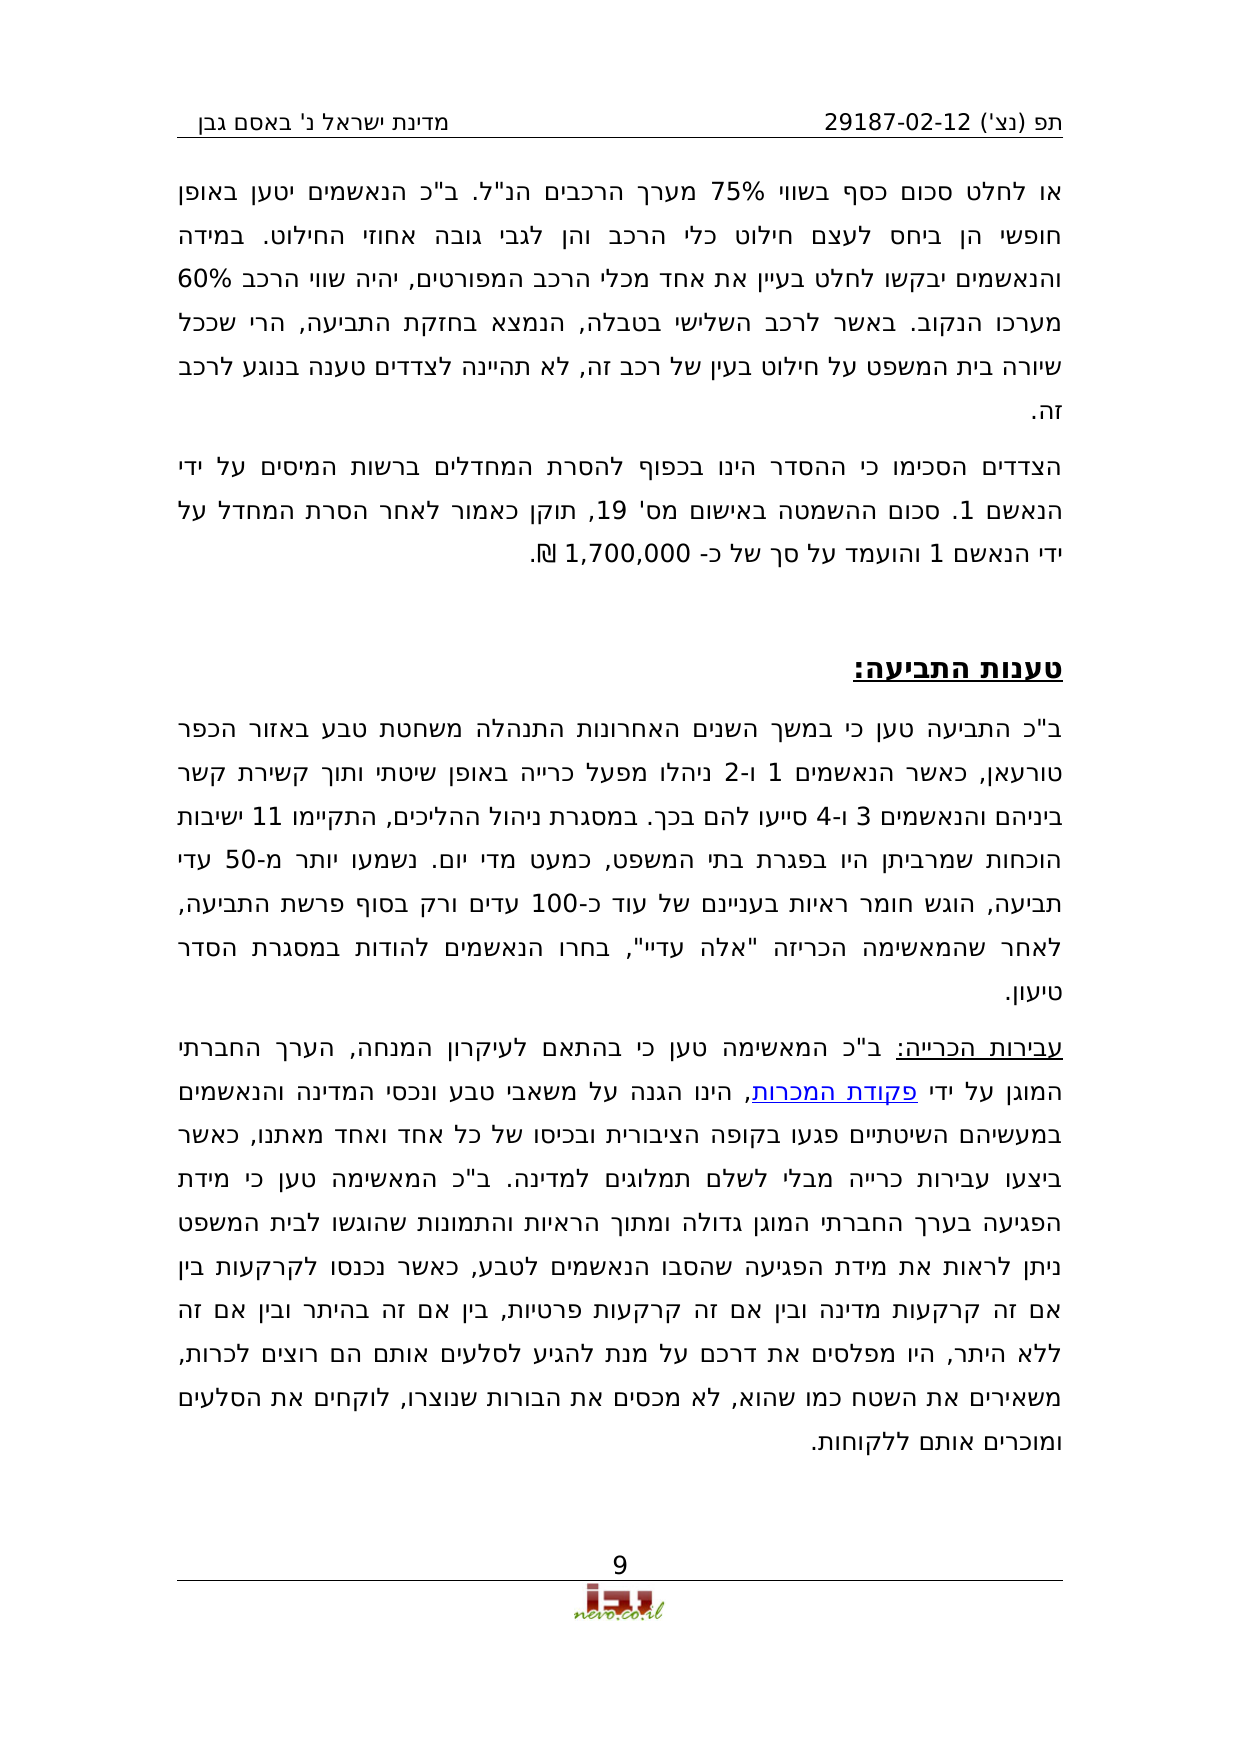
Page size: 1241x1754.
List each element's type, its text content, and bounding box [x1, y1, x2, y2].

text עבירות הכרייה: ב"כ המאשימה טען כי בהתאם לעיקרון המנחה, הערך החברתי המוגן על ידי פקודת המכרות, הינו הגנה על משאבי טבע ונכסי המדינה והנאשמים במעשיהם השיטתיים פגעו בקופה הציבורית ובכיסו של כל אחד ואחד מאתנו, כאשר ביצעו עבירות כרייה מבלי לשלם תמלוגים למדינה. ב"כ המאשימה טען כי מידת הפגיעה בערך החברתי המוגן גדולה ומתוך הראיות והתמונות שהוגשו לבית המשפט ניתן לראות את מידת הפגיעה שהסבו הנאשמים לטבע, כאשר נכנסו לקרקעות בין אם זה קרקעות מדינה ובין אם זה קרקעות פרטיות, בין אם זה בהיתר ובין אם זה ללא היתר, היו מפלסים את דרכם על מנת להגיע לסלעים אותם הם רוצים לכרות, משאירים את השטח כמו שהוא, לא מכסים את הבורות שנוצרו, לוקחים את הסלעים ומוכרים אותם ללקוחות. [177, 1033, 1063, 1456]
text או לחלט סכום כסף בשווי 75% מערך הרכבים הנ"ל. ב"כ הנאשמים יטען באופן חופשי הן ביחס לעצם חילוט כלי הרכב והן לגבי גובה אחוזי החילוט. במידה והנאשמים יבקשו לחלט בעיין את אחד מכלי הרכב המפורטים, יהיה שווי הרכב 60% מערכו הנקוב. באשר לרכב השלישי בטבלה, הנמצא בחזקת התביעה, הרי שככל שיורה בית המשפט על חילוט בעין של רכב זה, לא תהיינה לצדדים טענה בנוגע לרכב זה. [177, 177, 1063, 425]
text ב"כ התביעה טען כי במשך השנים האחרונות התנהלה משחטת טבע באזור הכפר טורעאן, כאשר הנאשמים 1 ו-2 ניהלו מפעל כרייה באופן שיטתי ותוך קשירת קשר ביניהם והנאשמים 3 ו-4 סייעו להם בכך. במסגרת ניהול ההליכים, התקיימו 11 ישיבות הוכחות שמרביתן היו בפגרת בתי המשפט, כמעט מדי יום. נשמעו יותר מ-50 עדי תביעה, הוגש חומר ראיות בעניינם של עוד כ-100 עדים ורק בסוף פרשת התביעה, לאחר שהמאשימה הכריזה "אלה עדיי", בחרו הנאשמים להודות במסגרת הסדר טיעון. [177, 714, 1063, 1006]
picture [574, 1583, 666, 1621]
text הצדדים הסכימו כי ההסדר הינו בכפוף להסרת המחדלים ברשות המיסים על ידי הנאשם 1. סכום ההשמטה באישום מס' 19, תוקן כאמור לאחר הסרת המחדל על ידי הנאשם 1 והועמד על סך של כ- 1,700,000 ₪. [177, 452, 1063, 569]
text טענות התביעה: [177, 651, 1063, 685]
